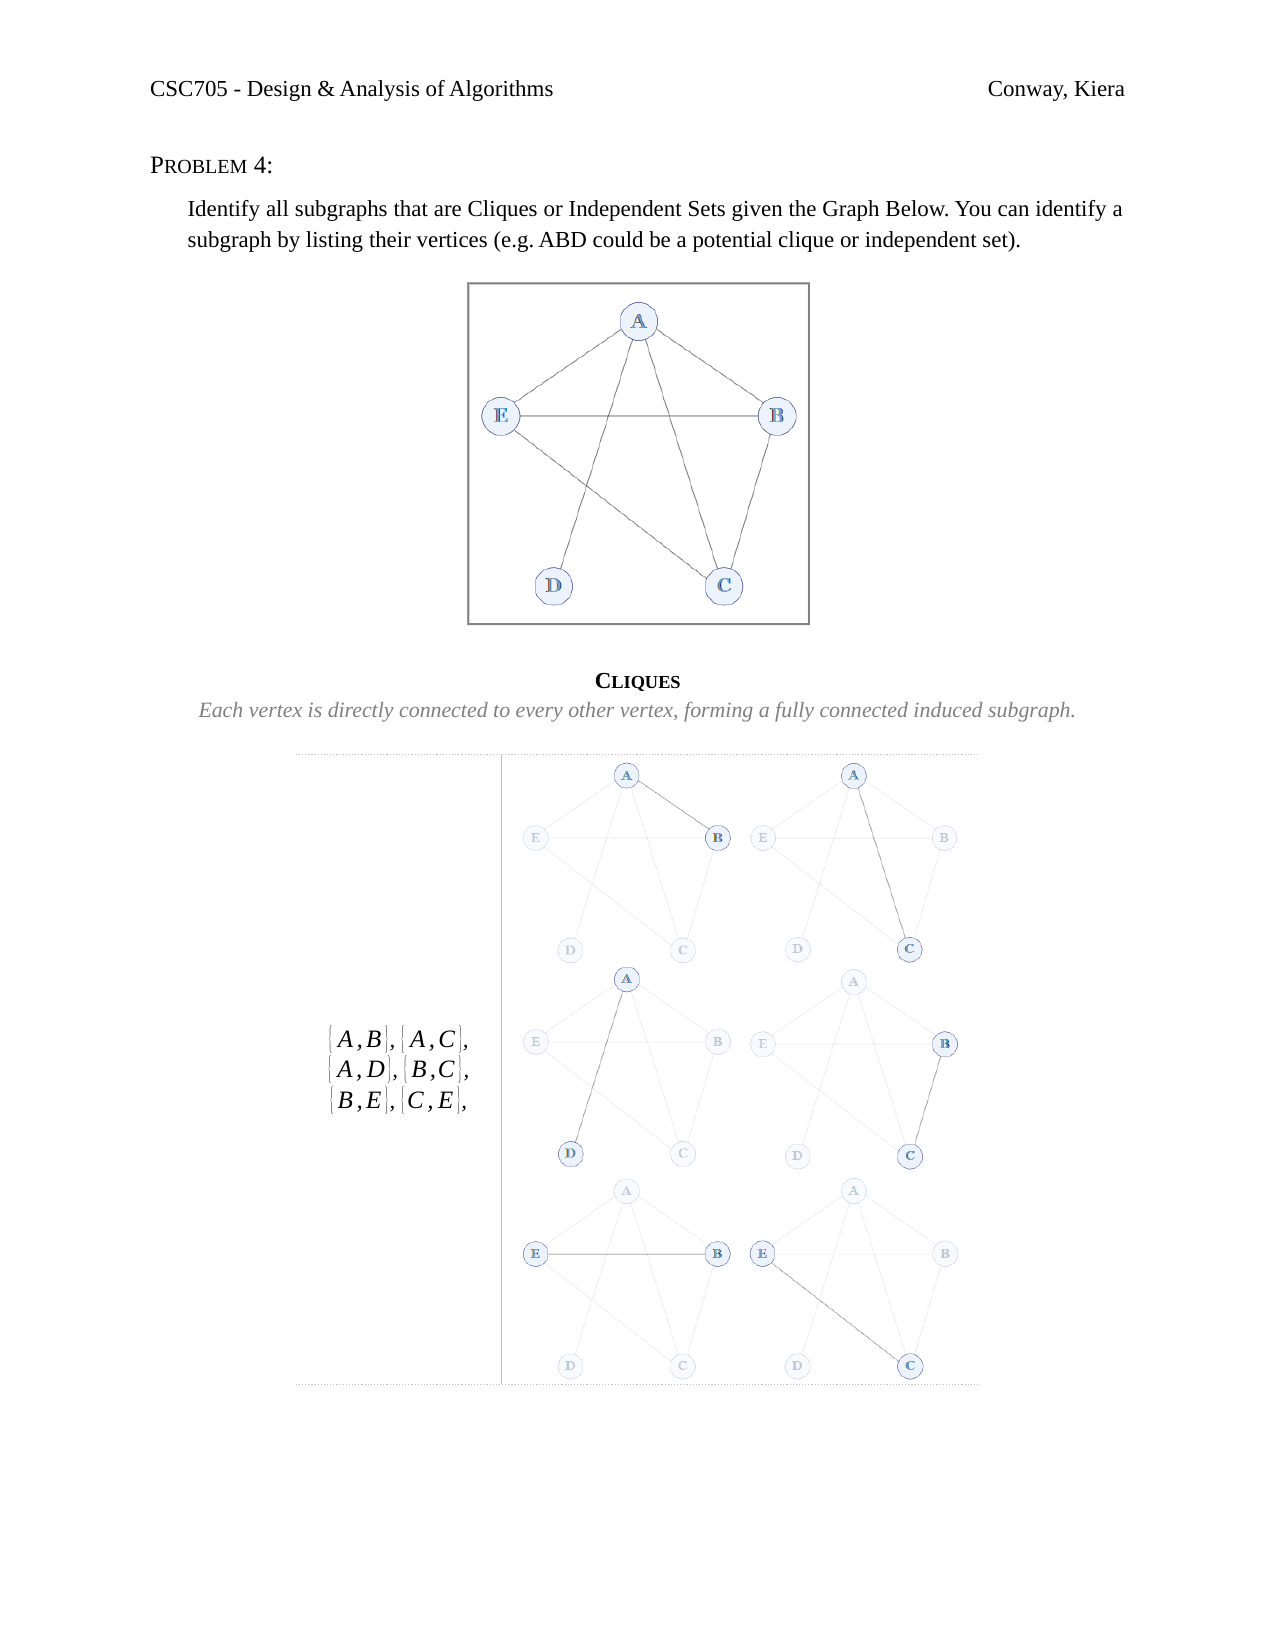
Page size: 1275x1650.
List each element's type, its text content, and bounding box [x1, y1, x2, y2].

picture [465, 281, 810, 626]
subtitle Cliques [150, 667, 1125, 694]
picture [521, 1175, 732, 1381]
table_header [501, 754, 979, 1384]
picture [748, 1177, 959, 1381]
picture [748, 758, 959, 1171]
text Each vertex is directly connected to every other vertex, forming a fully connected induced subgraph. [150, 697, 1125, 723]
text Identify all subgraphs that are Cliques or Independent Sets given the Graph Below. You can identify a subgraph by listing their vertices (e.g. ABD could be a potential clique or independent set). [187, 196, 1125, 252]
picture [521, 760, 732, 1171]
table_header , , , , , , [296, 754, 501, 1384]
subtitle Problem 4: [150, 150, 1125, 179]
